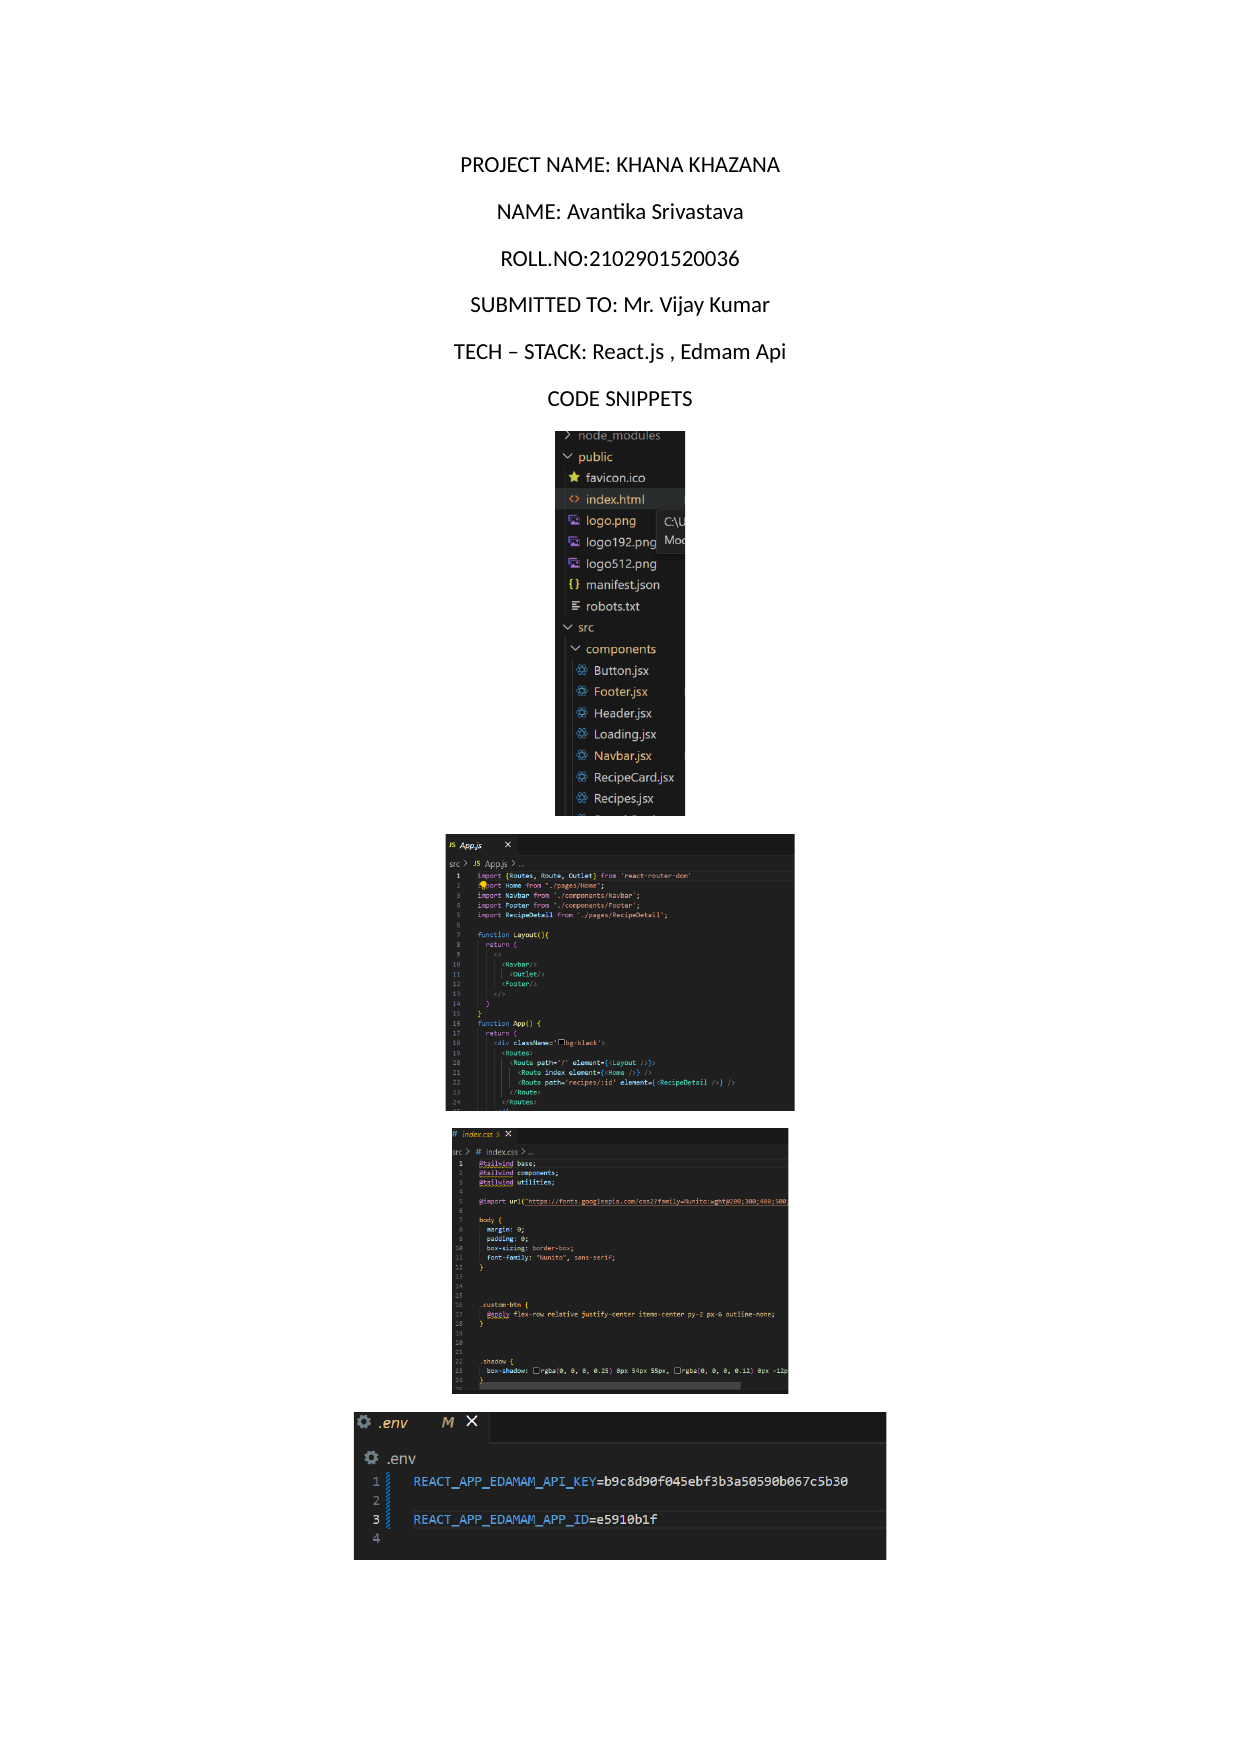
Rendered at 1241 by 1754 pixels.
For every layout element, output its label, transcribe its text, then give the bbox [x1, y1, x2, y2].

picture [353, 1412, 887, 1560]
text NAME: Avantika Srivastava [150, 197, 1090, 225]
text ROLL.NO:2102901520036 [150, 244, 1090, 272]
text TECH – STACK: React.js , Edmam Api [150, 337, 1090, 366]
picture [452, 1128, 789, 1394]
picture [555, 431, 686, 816]
picture [445, 834, 795, 1111]
text SUBMITTED TO: Mr. Vijay Kumar [150, 291, 1090, 319]
text CODE SNIPPETS [150, 384, 1090, 412]
text PROJECT NAME: KHANA KHAZANA [150, 150, 1090, 178]
